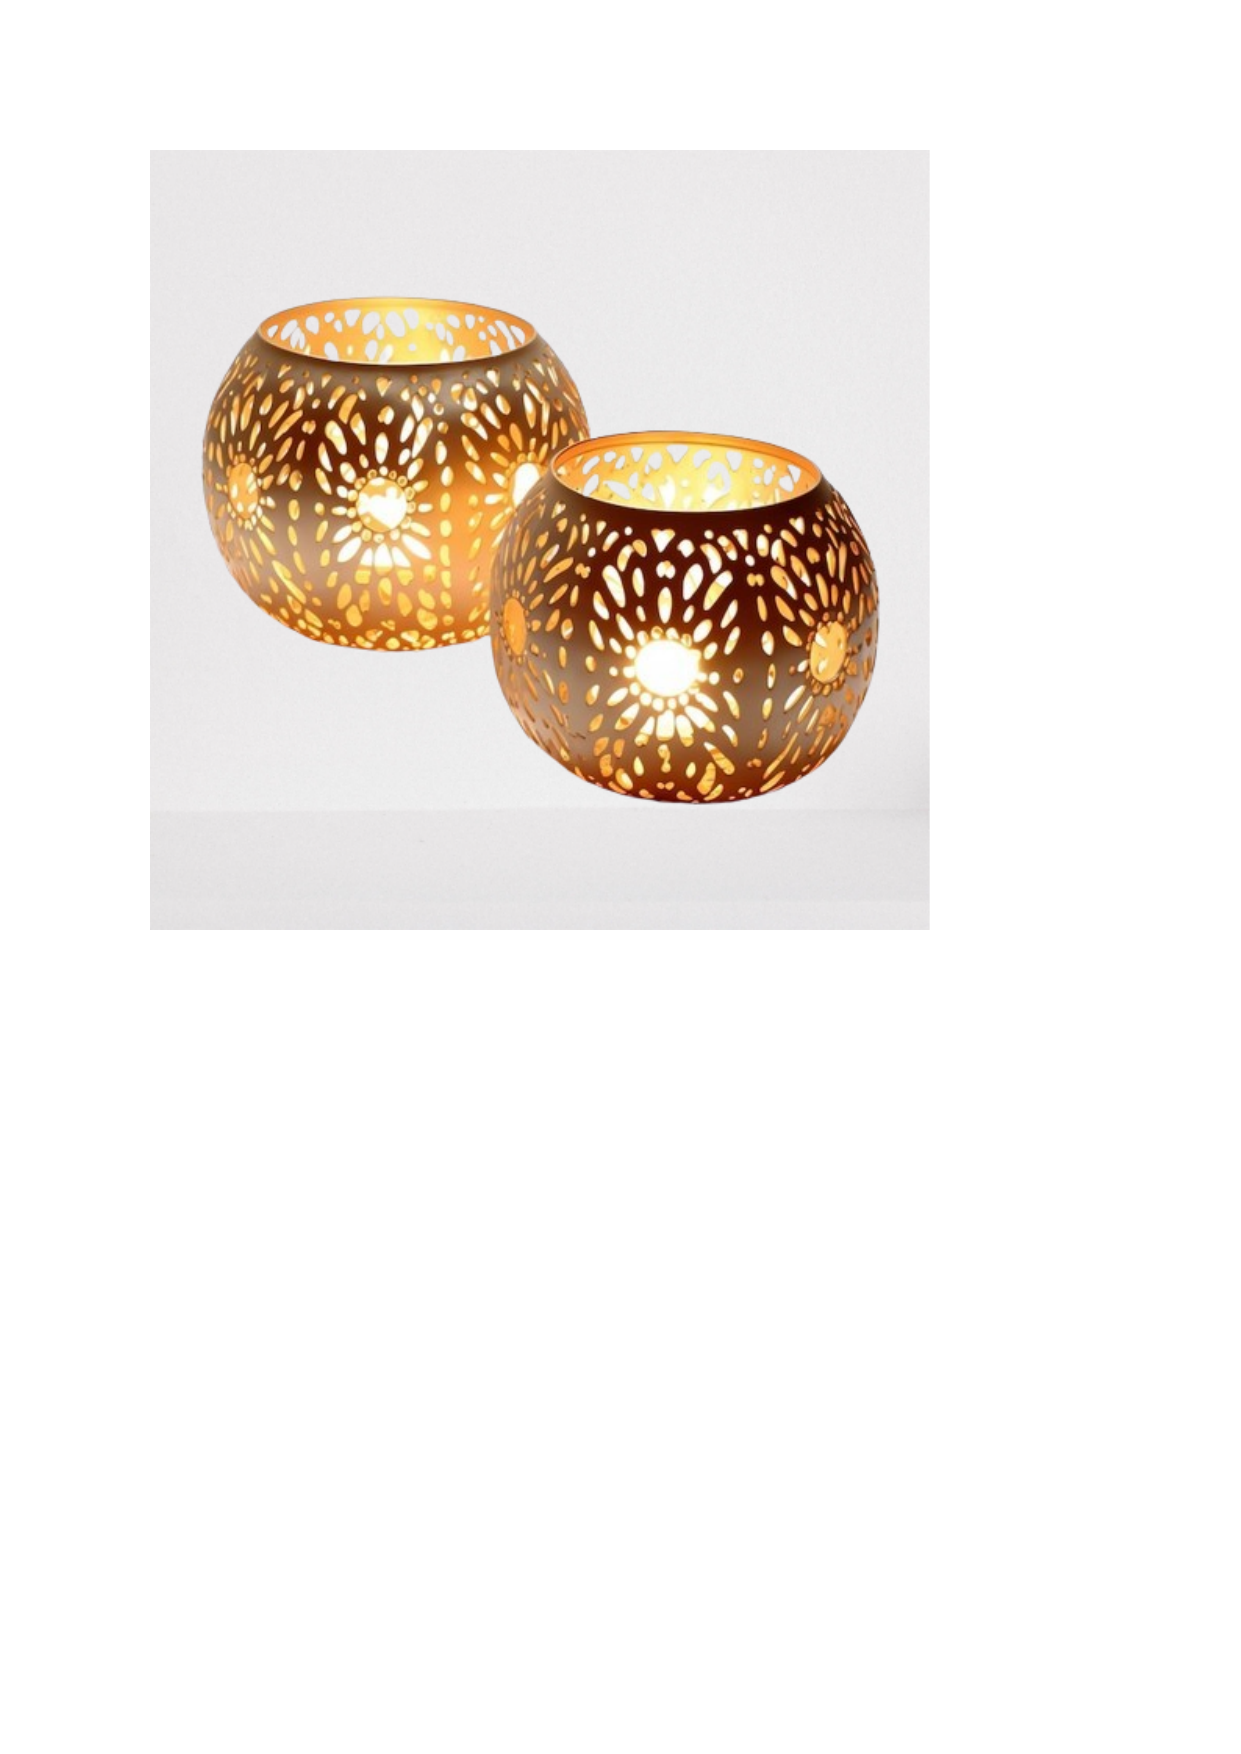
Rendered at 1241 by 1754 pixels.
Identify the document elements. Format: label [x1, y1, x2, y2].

picture [150, 150, 930, 930]
